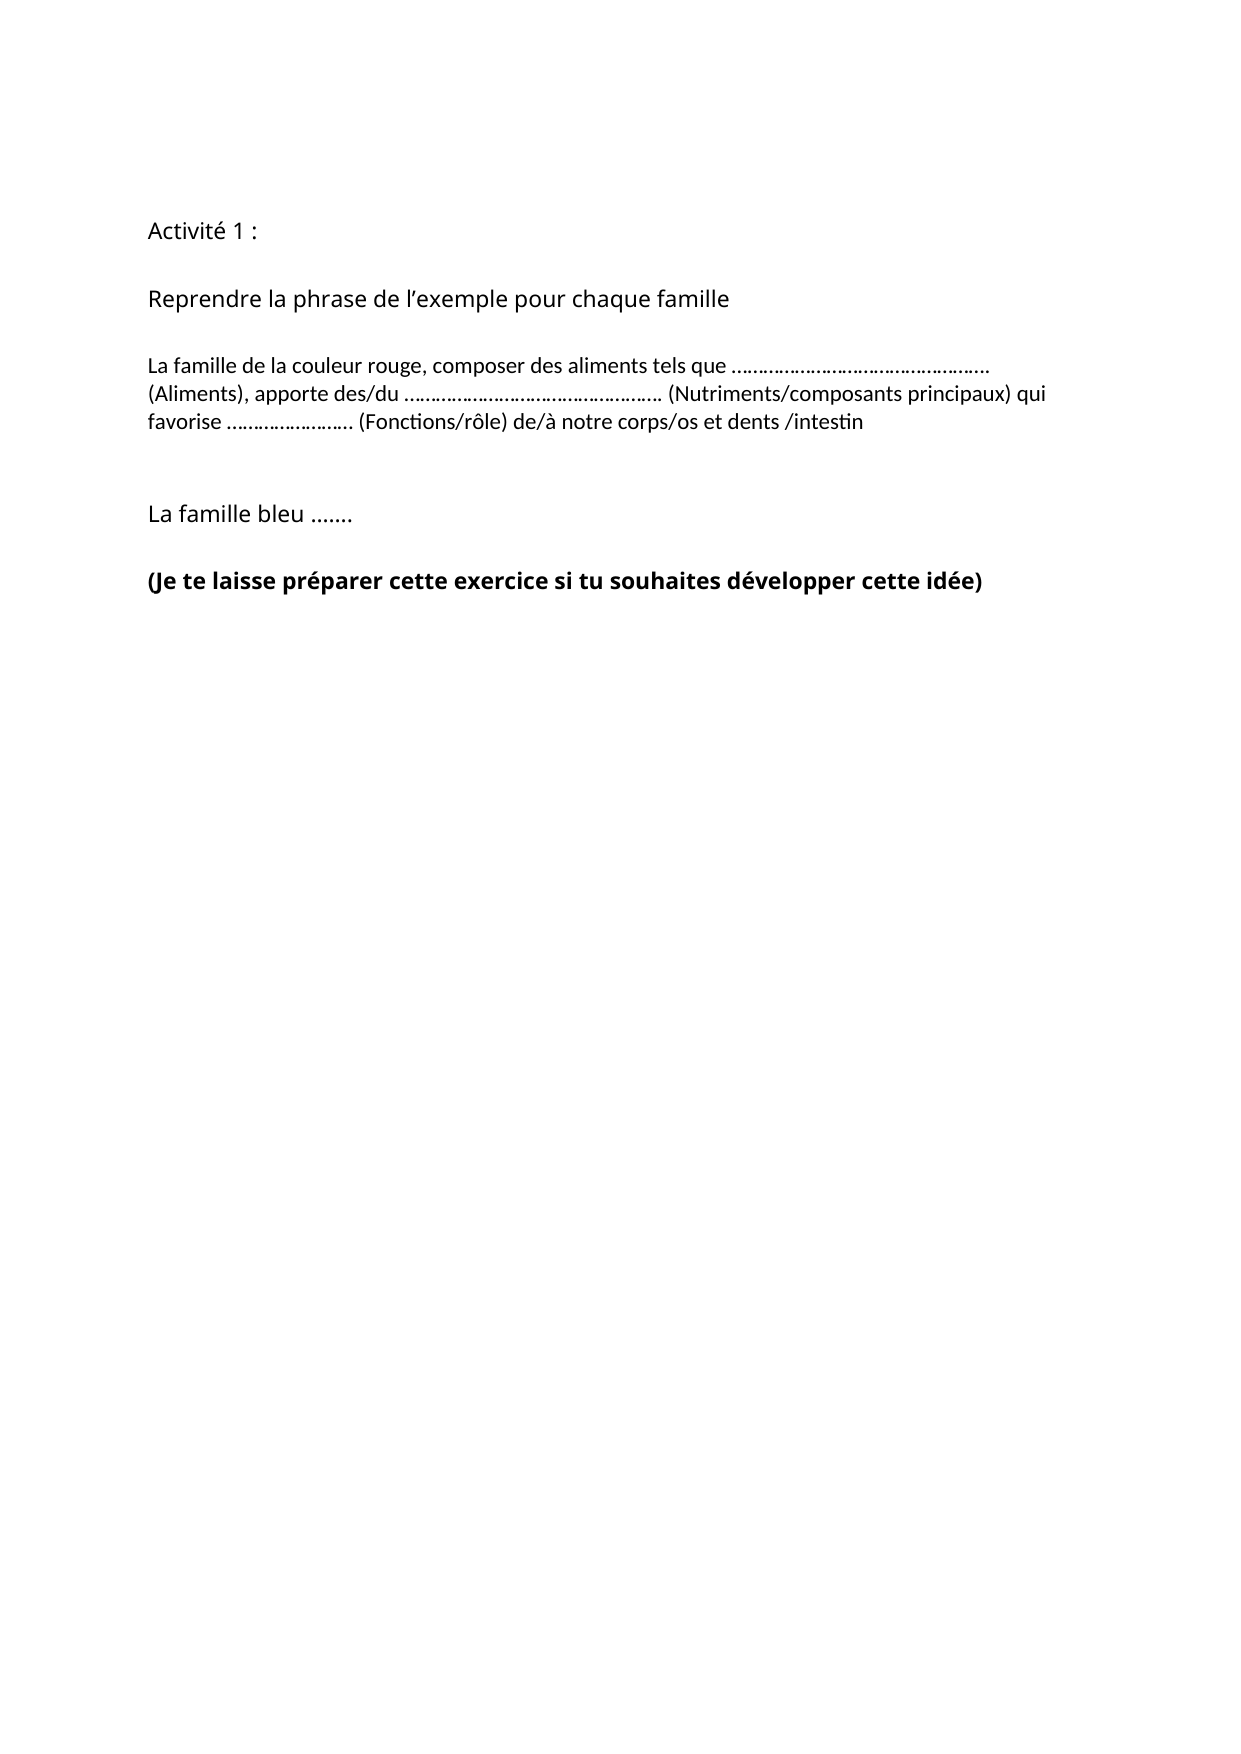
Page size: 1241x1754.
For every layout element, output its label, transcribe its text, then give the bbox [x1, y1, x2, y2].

text (Je te laisse préparer cette exercice si tu souhaites développer cette idée) [148, 565, 1093, 597]
text Activité 1 : [148, 215, 1093, 247]
text La famille bleu ……. [148, 498, 1093, 529]
text Reprendre la phrase de l’exemple pour chaque famille [148, 283, 1093, 314]
text La famille de la couleur rouge, composer des aliments tels que …………………………………………. (Aliments), apporte des/du …………………………………………. (Nutriments/composants principaux) qui favorise …………………… (Fonctions/rôle) de/à notre corps/os et dents /intestin [148, 351, 1093, 435]
